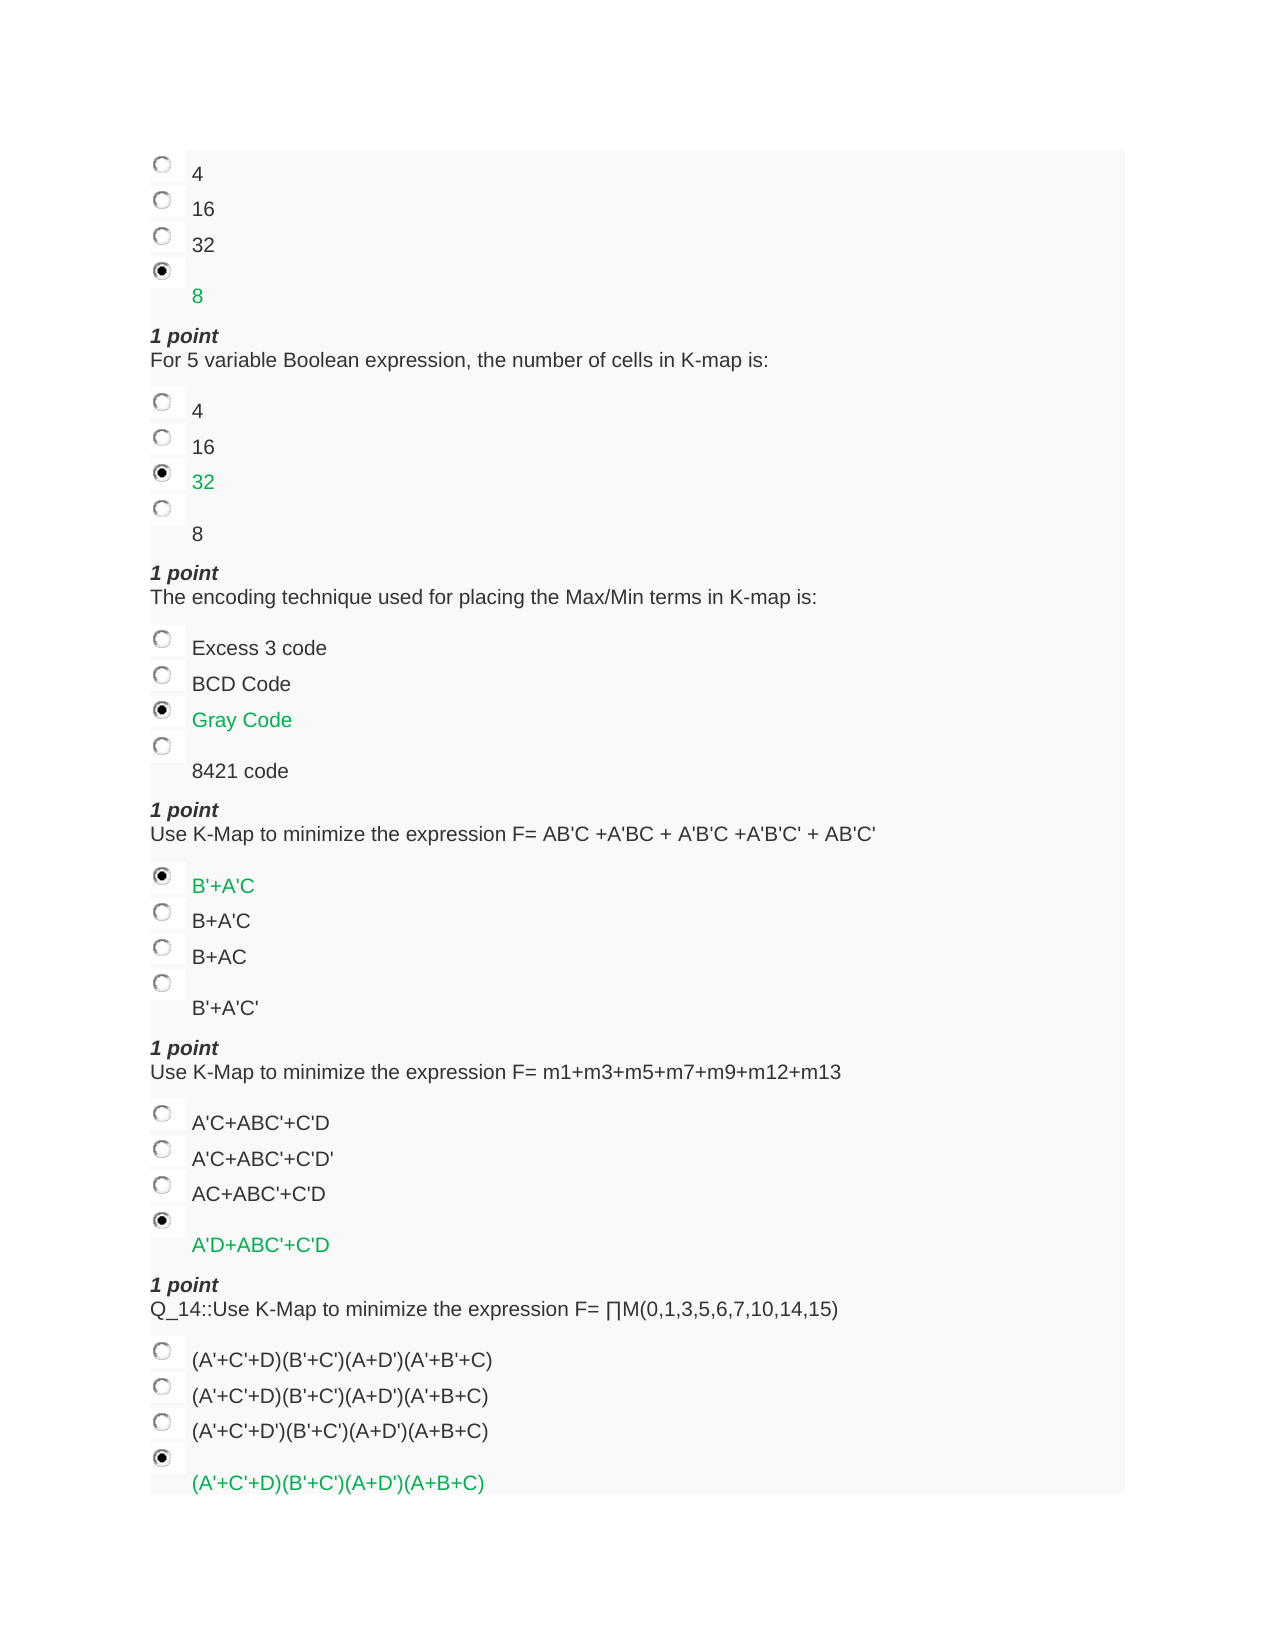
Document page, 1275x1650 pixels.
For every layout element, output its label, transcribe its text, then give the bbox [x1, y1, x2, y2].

text 1 point [150, 1273, 1125, 1297]
text 1 point [150, 324, 1125, 348]
text The encoding technique used for placing the Max/Min terms in K-map is: [150, 585, 1125, 609]
text (A'+C'+D)(B'+C')(A+D')(A'+B+C) [150, 1372, 1125, 1408]
text 8 [150, 494, 1125, 545]
text 8421 code [150, 731, 1125, 783]
text 4 [150, 150, 1125, 186]
text B'+A'C [150, 862, 1125, 897]
text (A'+C'+D)(B'+C')(A+D')(A'+B'+C) [150, 1336, 1125, 1372]
text Excess 3 code [150, 624, 1125, 660]
text BCD Code [150, 660, 1125, 696]
text 1 point [150, 561, 1125, 585]
text (A'+C'+D)(B'+C')(A+D')(A+B+C) [150, 1443, 1125, 1494]
text 1 point [150, 1036, 1125, 1059]
text 32 [150, 221, 1125, 257]
text For 5 variable Boolean expression, the number of cells in K-map is: [150, 348, 1125, 372]
text 16 [150, 186, 1125, 221]
text Use K-Map to minimize the expression F= AB'C +A'BC + A'B'C +A'B'C' + AB'C' [150, 822, 1125, 846]
text A'D+ABC'+C'D [150, 1206, 1125, 1257]
text (A'+C'+D')(B'+C')(A+D')(A+B+C) [150, 1408, 1125, 1443]
text 4 [150, 387, 1125, 423]
text 8 [150, 257, 1125, 308]
text Use K-Map to minimize the expression F= m1+m3+m5+m7+m9+m12+m13 [150, 1059, 1125, 1083]
text AC+ABC'+C'D [150, 1170, 1125, 1206]
text Q_14::Use K-Map to minimize the expression F= ∏M(0,1,3,5,6,7,10,14,15) [150, 1297, 1125, 1321]
text B+A'C [150, 897, 1125, 933]
text Gray Code [150, 696, 1125, 731]
text 1 point [150, 798, 1125, 822]
text B'+A'C' [150, 969, 1125, 1020]
text 16 [150, 423, 1125, 458]
text A'C+ABC'+C'D' [150, 1135, 1125, 1170]
text A'C+ABC'+C'D [150, 1099, 1125, 1135]
text B+AC [150, 933, 1125, 969]
text 32 [150, 458, 1125, 494]
